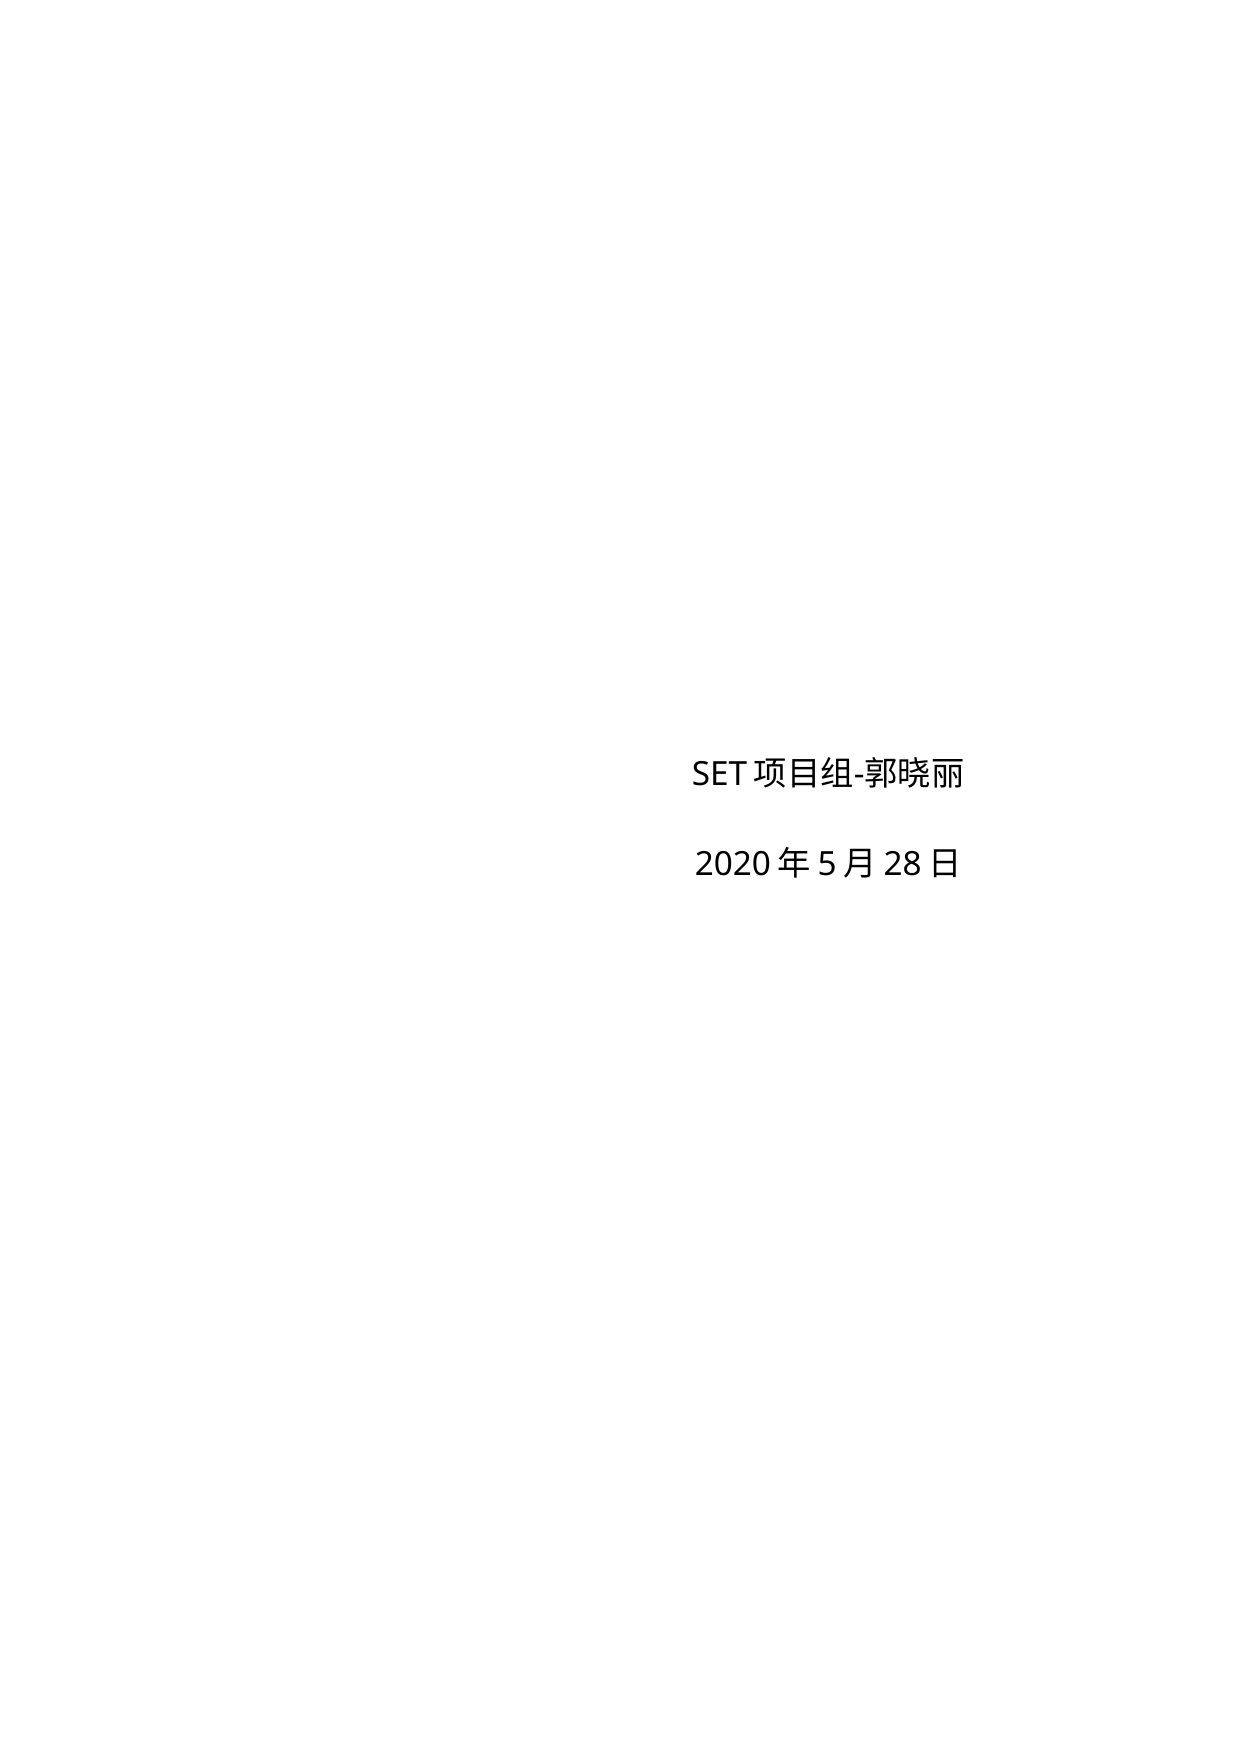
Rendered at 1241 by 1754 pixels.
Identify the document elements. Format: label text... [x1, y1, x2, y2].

text 2020年5月28日 [603, 828, 1053, 893]
text SET项目组-郭晓丽 [603, 739, 1053, 804]
